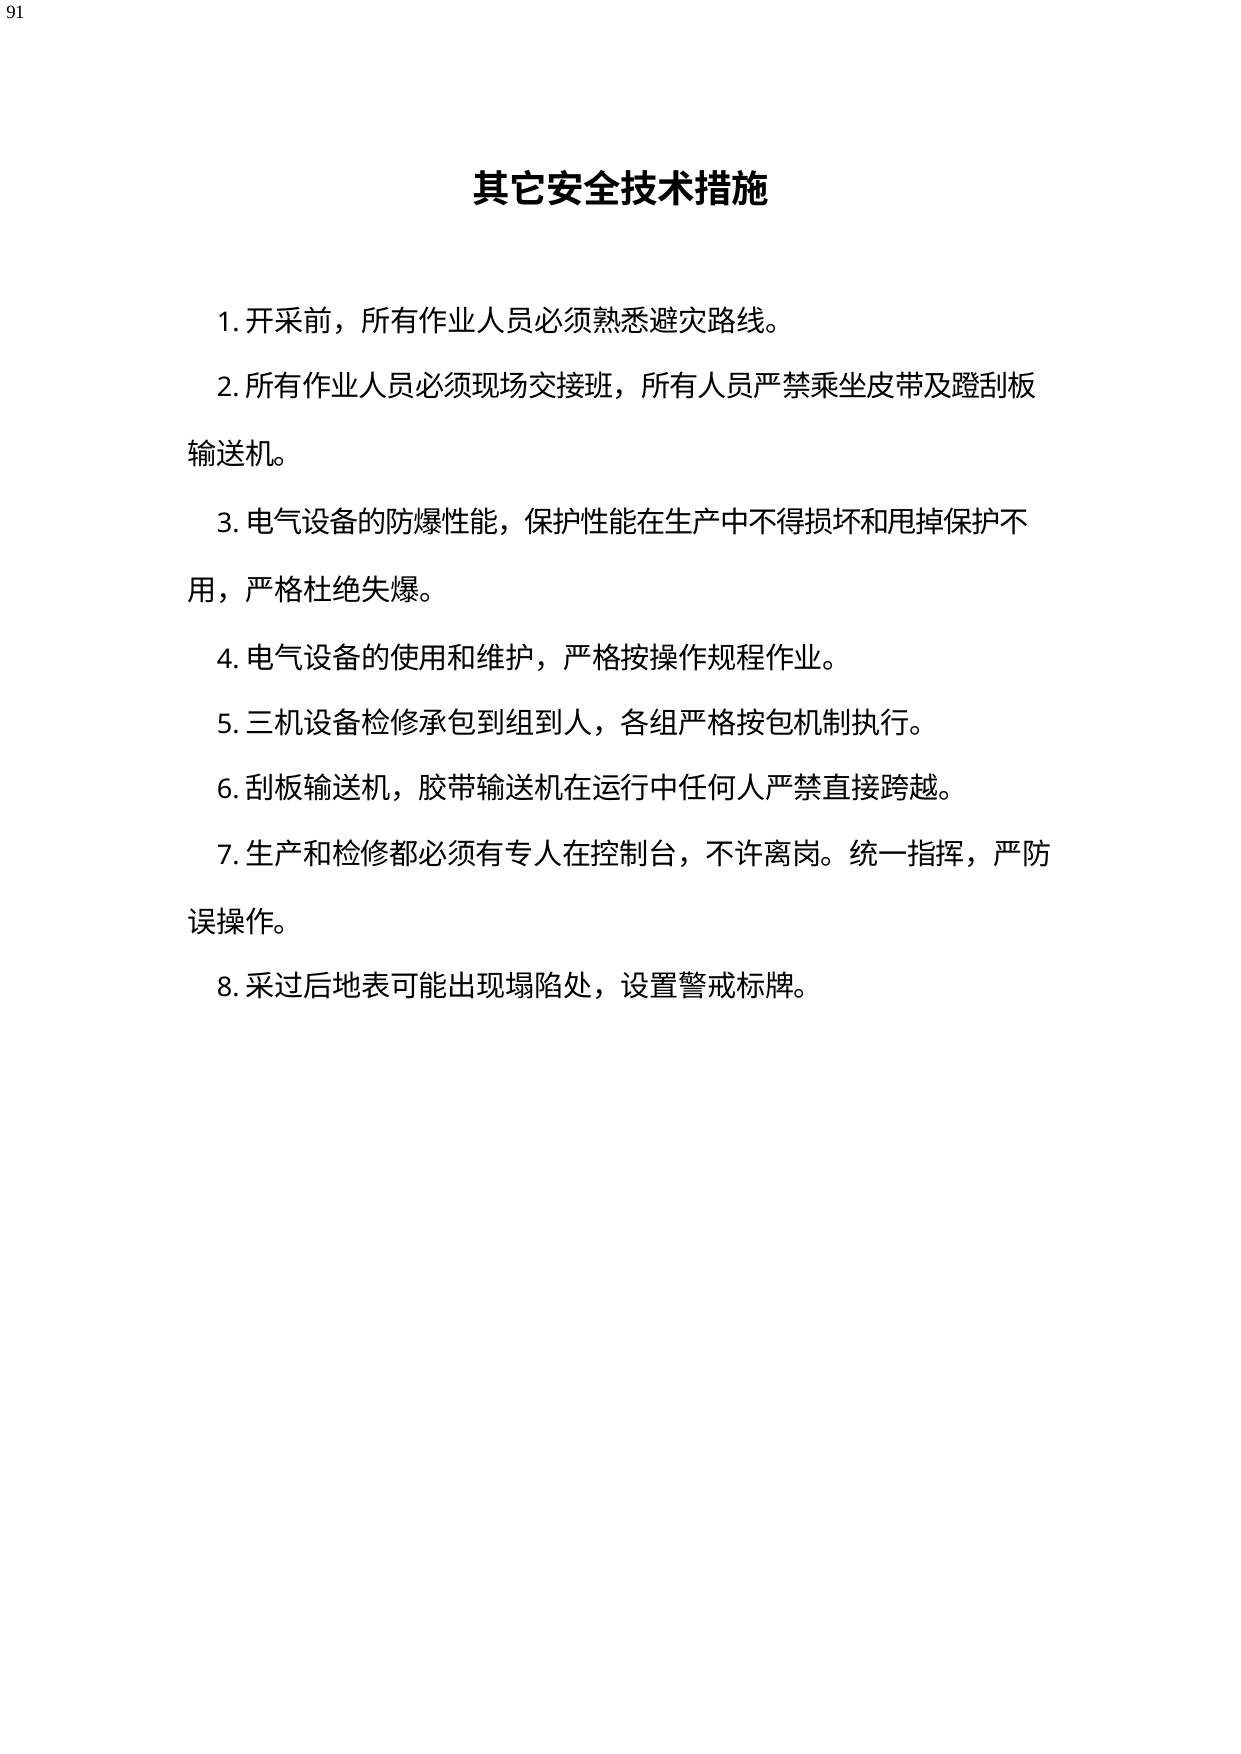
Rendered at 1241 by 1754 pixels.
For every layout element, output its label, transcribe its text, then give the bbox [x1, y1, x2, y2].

list 三机设备检修承包到组到人，各组严格按包机制执行。 [217, 700, 1080, 742]
list 开采前，所有作业人员必须熟悉避灾路线。 [217, 297, 1080, 340]
list 刮板输送机，胶带输送机在运行中任何人严禁直接跨越。 [217, 765, 1080, 807]
list 所有作业人员必须现场交接班，所有人员严禁乘坐皮带及蹬刮板输送机。 [187, 363, 1053, 473]
subtitle 其它安全技术措施 [178, 159, 1063, 213]
list 电气设备的使用和维护，严格按操作规程作业。 [217, 634, 1080, 677]
list 采过后地表可能出现塌陷处，设置警戒标牌。 [217, 966, 1080, 1003]
list 电气设备的防爆性能，保护性能在生产中不得损坏和甩掉保护不用，严格杜绝失爆。 [187, 499, 1053, 609]
list 生产和检修都必须有专人在控制台，不许离岗。统一指挥，严防误操作。 [187, 830, 1053, 941]
